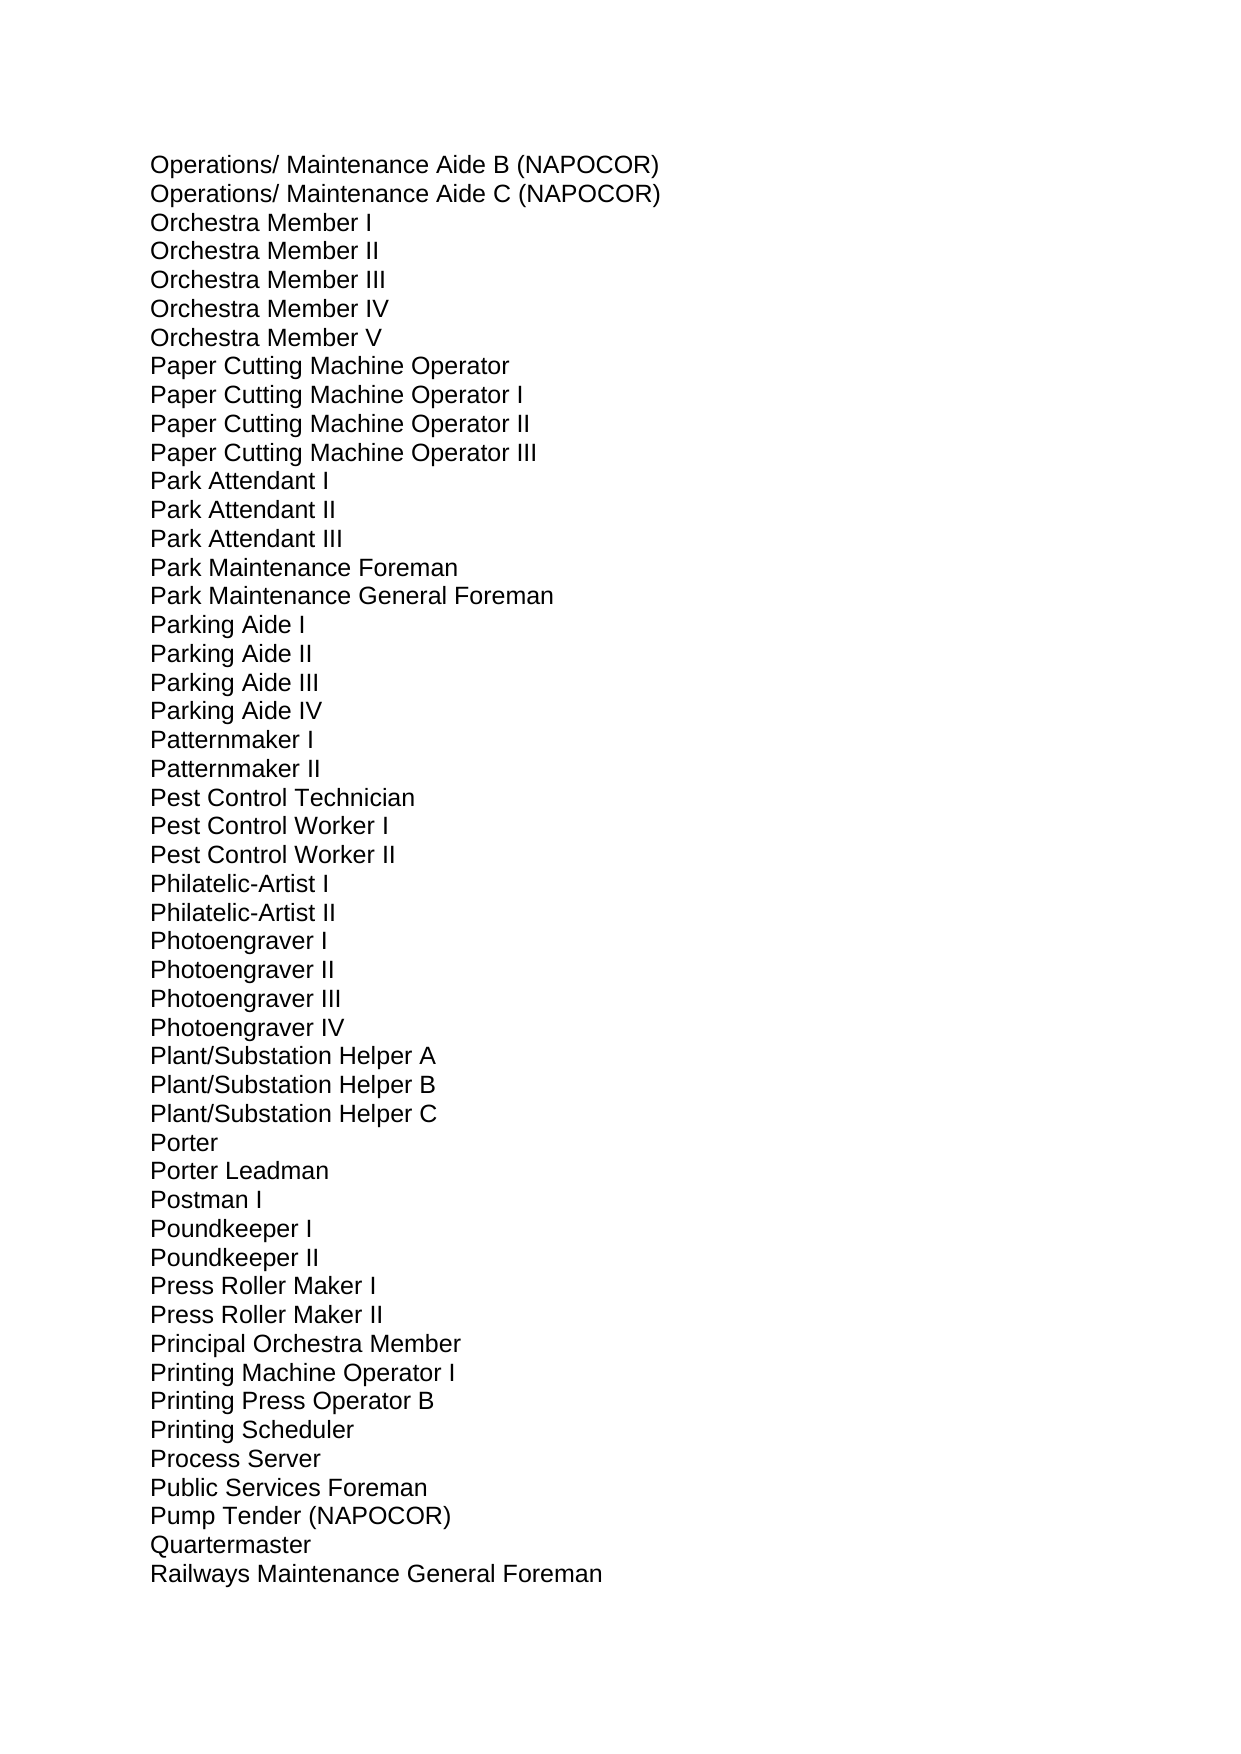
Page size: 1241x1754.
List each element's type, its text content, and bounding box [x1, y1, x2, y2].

text Paper Cutting Machine Operator II [150, 409, 1090, 437]
text Plant/Substation Helper A [150, 1041, 1090, 1070]
text Orchestra Member V [150, 322, 1090, 351]
text Paper Cutting Machine Operator I [150, 380, 1090, 409]
text Philatelic-Artist II [150, 897, 1090, 926]
text Process Server [150, 1444, 1090, 1472]
text Printing Press Operator B [150, 1386, 1090, 1415]
text Patternmaker II [150, 754, 1090, 782]
text Orchestra Member II [150, 236, 1090, 265]
text Press Roller Maker I [150, 1271, 1090, 1300]
text Railways Maintenance General Foreman [150, 1559, 1090, 1587]
text Parking Aide II [150, 639, 1090, 667]
text Paper Cutting Machine Operator III [150, 437, 1090, 466]
text Photoengraver II [150, 955, 1090, 984]
text Principal Orchestra Member [150, 1329, 1090, 1357]
text Photoengraver III [150, 984, 1090, 1012]
text Orchestra Member I [150, 207, 1090, 236]
text Orchestra Member IV [150, 294, 1090, 322]
text Plant/Substation Helper B [150, 1070, 1090, 1099]
text Poundkeeper I [150, 1214, 1090, 1242]
text Porter Leadman [150, 1156, 1090, 1185]
text Photoengraver I [150, 926, 1090, 955]
text Park Maintenance General Foreman [150, 581, 1090, 610]
text Pest Control Technician [150, 782, 1090, 811]
text Operations/ Maintenance Aide B (NAPOCOR) [150, 150, 1090, 179]
text Public Services Foreman [150, 1472, 1090, 1501]
text Park Maintenance Foreman [150, 552, 1090, 581]
text Parking Aide I [150, 610, 1090, 639]
text Park Attendant I [150, 466, 1090, 495]
text Park Attendant III [150, 524, 1090, 552]
text Parking Aide IV [150, 696, 1090, 725]
text Plant/Substation Helper C [150, 1099, 1090, 1127]
text Parking Aide III [150, 667, 1090, 696]
text Paper Cutting Machine Operator [150, 351, 1090, 380]
text Pump Tender (NAPOCOR) [150, 1501, 1090, 1530]
text Poundkeeper II [150, 1242, 1090, 1271]
text Photoengraver IV [150, 1012, 1090, 1041]
text Pest Control Worker I [150, 811, 1090, 840]
text Orchestra Member III [150, 265, 1090, 294]
text Patternmaker I [150, 725, 1090, 754]
text Postman I [150, 1185, 1090, 1214]
text Porter [150, 1127, 1090, 1156]
text Printing Scheduler [150, 1415, 1090, 1444]
text Pest Control Worker II [150, 840, 1090, 869]
text Park Attendant II [150, 495, 1090, 524]
text Printing Machine Operator I [150, 1357, 1090, 1386]
text Philatelic-Artist I [150, 869, 1090, 897]
text Operations/ Maintenance Aide C (NAPOCOR) [150, 179, 1090, 207]
text Quartermaster [150, 1530, 1090, 1559]
text Press Roller Maker II [150, 1300, 1090, 1329]
